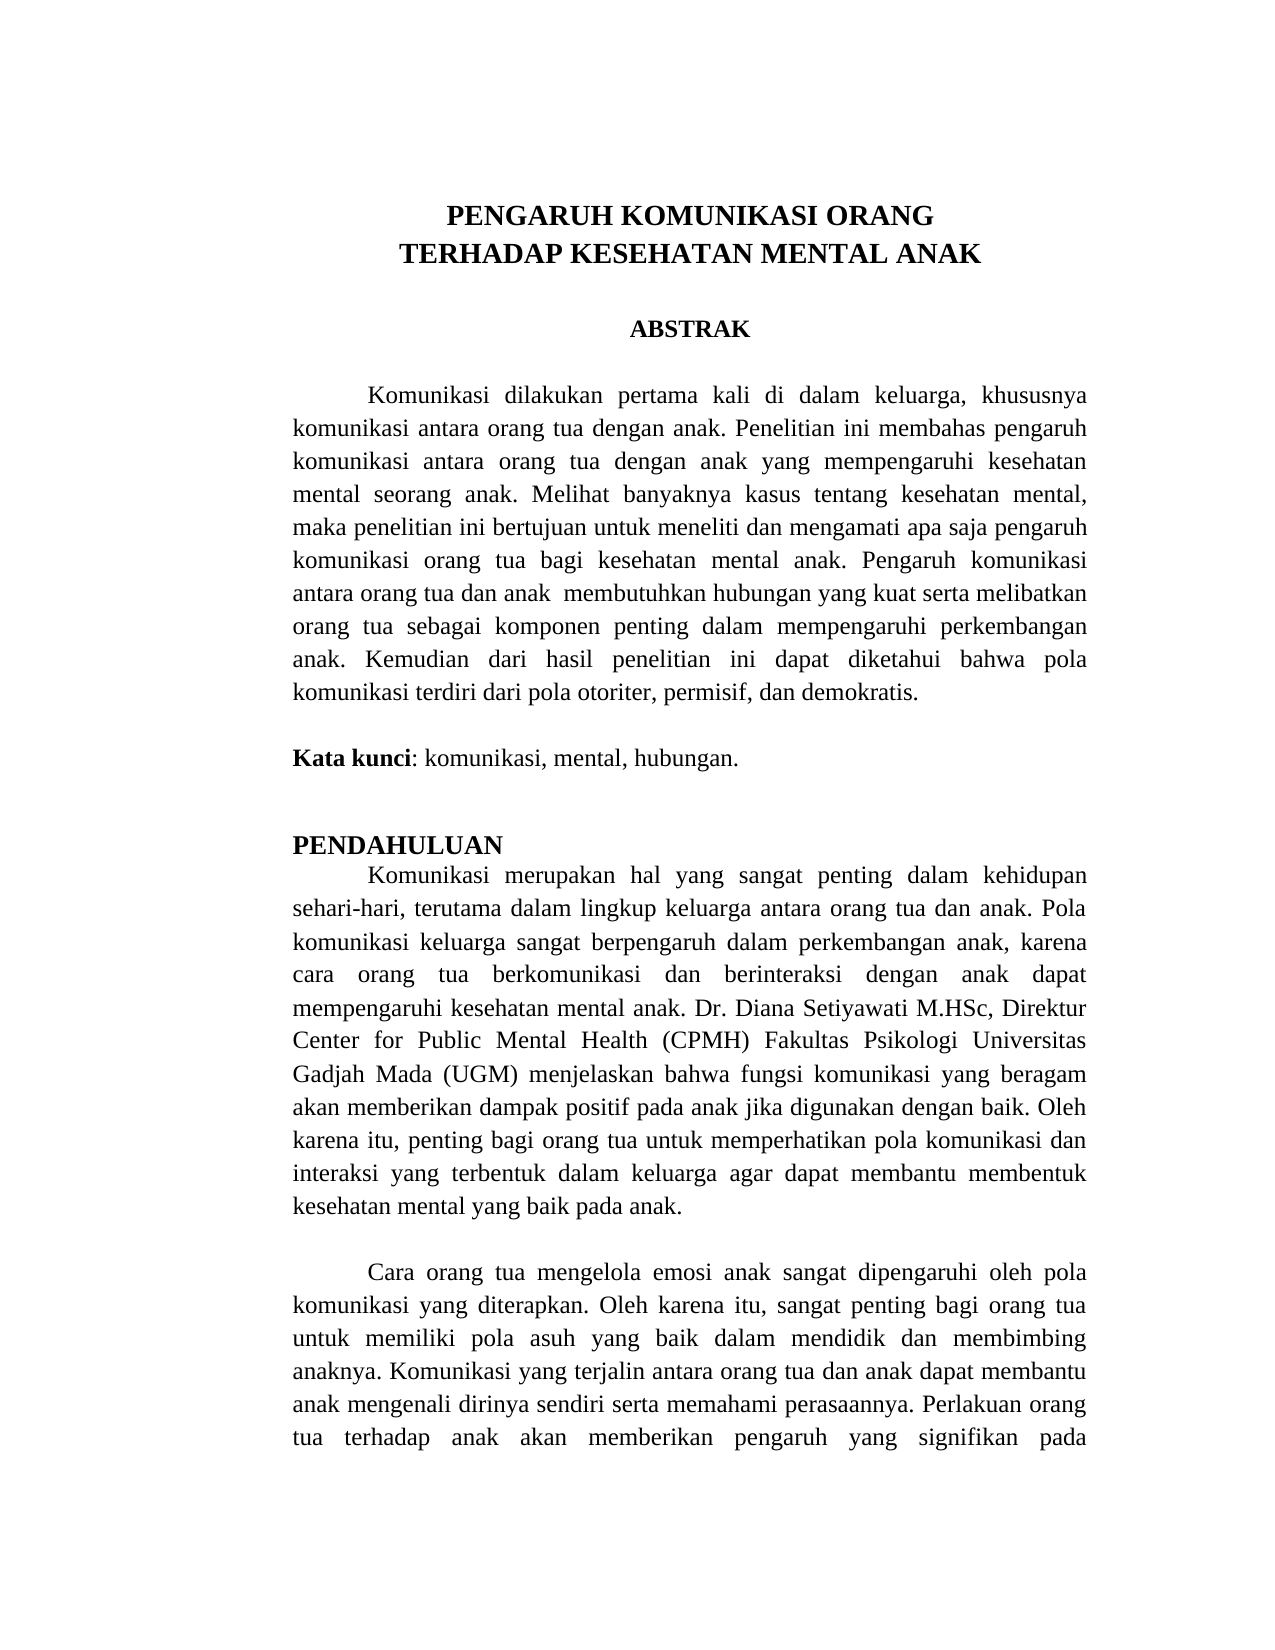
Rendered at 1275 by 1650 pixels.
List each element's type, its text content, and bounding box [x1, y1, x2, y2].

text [292, 1257, 1087, 1451]
title PENGARUH KOMUNIKASI ORANG TERHADAP KESEHATAN MENTAL ANAK [365, 198, 1015, 270]
text Kata kunci: komunikasi, mental, hubungan. [292, 743, 1098, 772]
text Komunikasi merupakan hal yang sangat penting dalam kehidupan sehari-hari, terutama dalam lingkup keluarga antara orang tua dan anak. Pola komunikasi keluarga sangat berpengaruh dalam perkembangan anak, karena cara orang tua berkomunikasi dan berinteraksi dengan anak dapat mempengaruhi kesehatan mental anak. Dr. Diana Setiyawati M.HSc, Direktur Center for Public Mental Health (CPMH) Fakultas Psikologi Universitas Gadjah Mada (UGM) menjelaskan bahwa fungsi komunikasi yang beragam akan memberikan dampak positif pada anak jika digunakan dengan baik. Oleh karena itu, penting bagi orang tua untuk memperhatikan pola komunikasi dan interaksi yang terbentuk dalam keluarga agar dapat membantu membentuk kesehatan mental yang baik pada anak. [292, 861, 1087, 1219]
text PENDAHULUAN [292, 829, 1098, 861]
text Komunikasi dilakukan pertama kali di dalam keluarga, khususnya komunikasi antara orang tua dengan anak. Penelitian ini membahas pengaruh komunikasi antara orang tua dengan anak yang mempengaruhi kesehatan mental seorang anak. Melihat banyaknya kasus tentang kesehatan mental, maka penelitian ini bertujuan untuk meneliti dan mengamati apa saja pengaruh komunikasi orang tua bagi kesehatan mental anak. Pengaruh komunikasi antara orang tua dan anak membutuhkan hubungan yang kuat serta melibatkan orang tua sebagai komponen penting dalam mempengaruhi perkembangan anak. Kemudian dari hasil penelitian ini dapat diketahui bahwa pola komunikasi terdiri dari pola otoriter, permisif, dan demokratis. [292, 380, 1087, 706]
text ABSTRAK [365, 314, 1015, 342]
